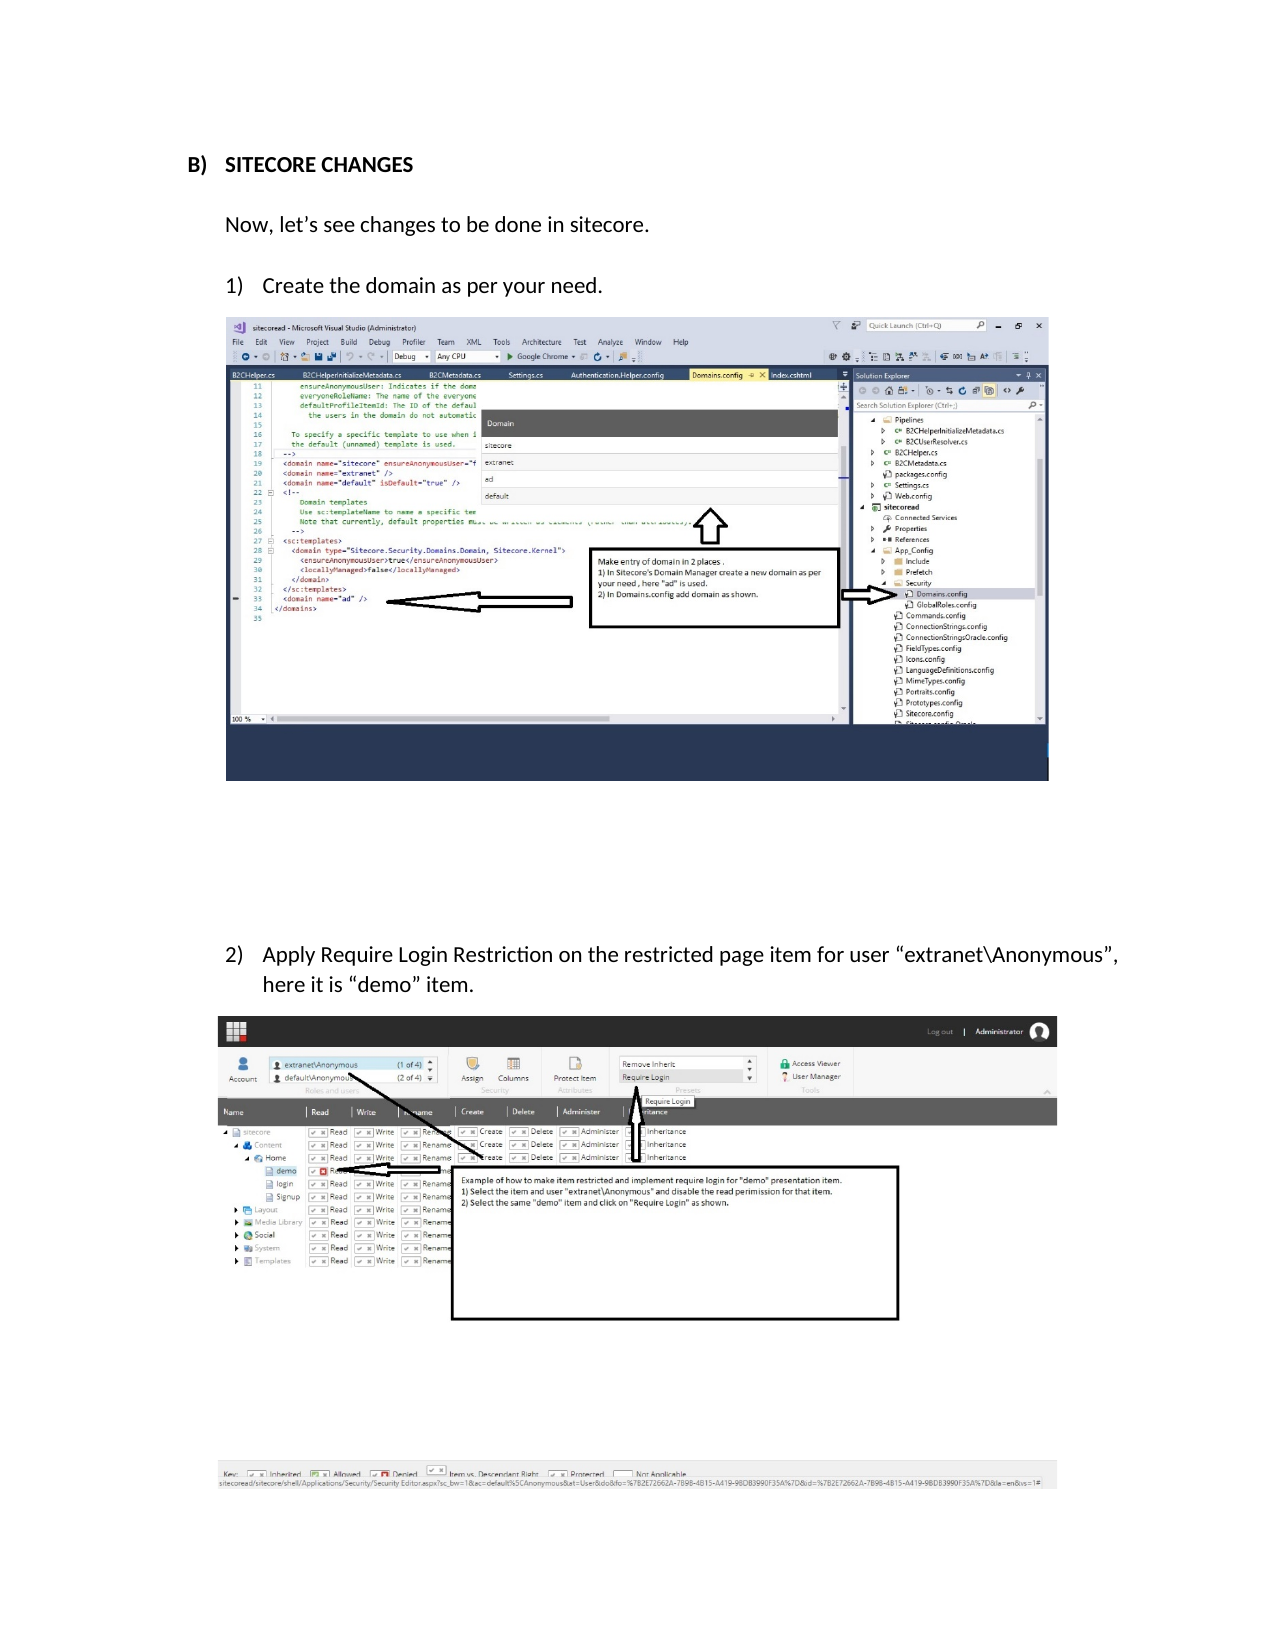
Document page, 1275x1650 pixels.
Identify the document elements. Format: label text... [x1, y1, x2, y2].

list Now, let’s see changes to be done in sitecore. [225, 210, 1125, 238]
list Create the domain as per your need. [225, 271, 1125, 299]
picture [226, 317, 1049, 781]
list Apply Require Login Restriction on the restricted page item for user “extranet\Anonymous”, here it is “demo” item. [225, 940, 1125, 998]
list SITECORE CHANGES [187, 150, 1125, 178]
picture [217, 1016, 1058, 1489]
